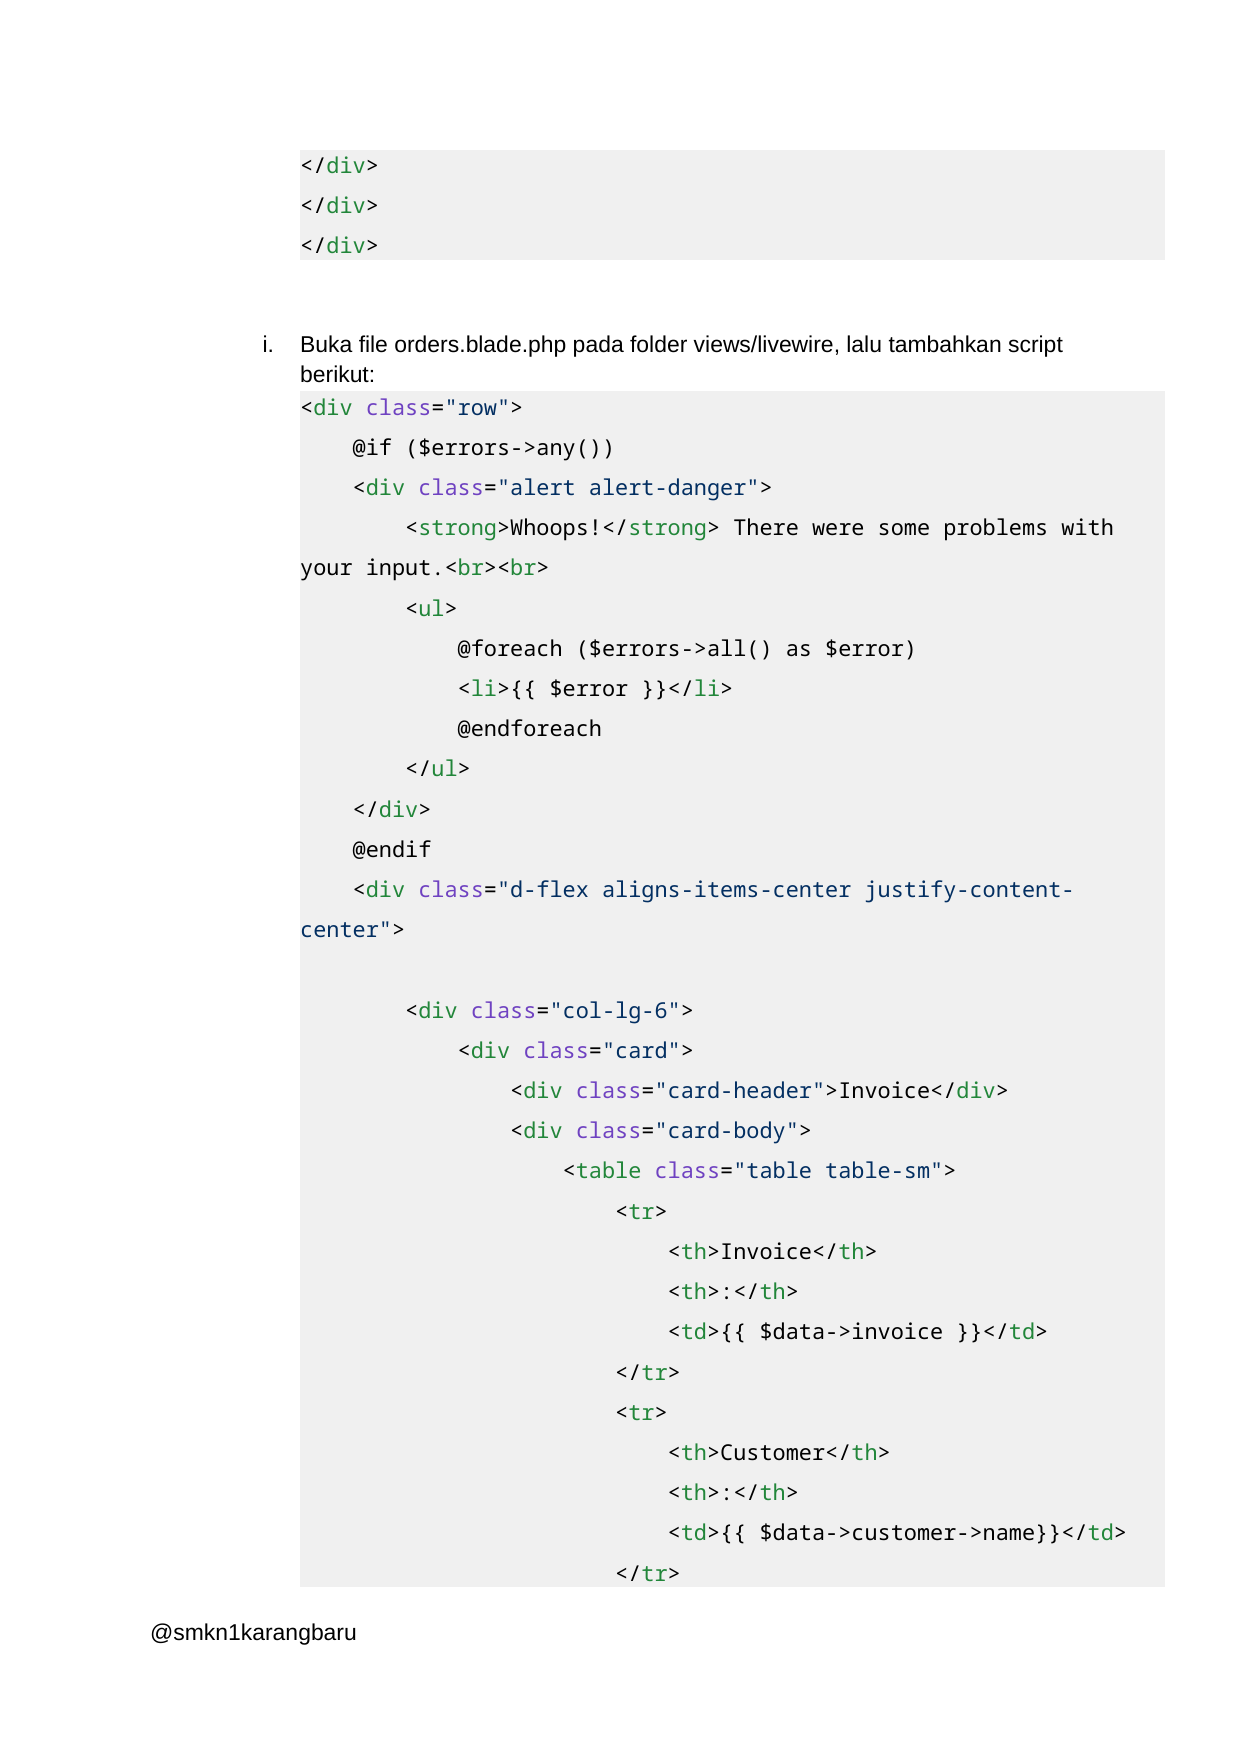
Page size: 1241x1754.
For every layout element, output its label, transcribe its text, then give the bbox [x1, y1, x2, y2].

text <li>{{ $error }}</li> [300, 673, 1165, 703]
text <strong>Whoops!</strong> There were some problems with your input.<br><br> [300, 512, 1165, 582]
text </div> [300, 793, 1165, 823]
text @foreach ($errors->all() as $error) [300, 633, 1165, 662]
text </ul> [300, 753, 1165, 783]
text <div class="card"> [300, 1035, 1165, 1064]
text </div> [300, 150, 1165, 180]
text @endif [300, 834, 1165, 863]
text <table class="table table-sm"> [300, 1155, 1165, 1185]
text <th>:</th> [300, 1276, 1165, 1306]
text <div class="card-header">Invoice</div> [300, 1075, 1165, 1105]
text <th>Customer</th> [300, 1437, 1165, 1467]
text </tr> [300, 1356, 1165, 1386]
text </div> [300, 230, 1165, 260]
text <tr> [300, 1196, 1165, 1225]
text <td>{{ $data->invoice }}</td> [300, 1316, 1165, 1346]
text <div class="alert alert-danger"> [300, 472, 1165, 502]
list Buka file orders.blade.php pada folder views/livewire, lalu tambahkan script berikut: [262, 331, 1090, 388]
text @endforeach [300, 713, 1165, 743]
text @if ($errors->any()) [300, 432, 1165, 461]
text <th>:</th> [300, 1477, 1165, 1507]
text </div> [300, 190, 1165, 220]
text <div class="col-lg-6"> [300, 994, 1165, 1024]
text <tr> [300, 1397, 1165, 1426]
text <td>{{ $data->customer->name}}</td> [300, 1517, 1165, 1547]
text <th>Invoice</th> [300, 1236, 1165, 1266]
text <ul> [300, 592, 1165, 622]
text <div class="d-flex aligns-items-center justify-content-center"> [300, 874, 1165, 944]
text </tr> [300, 1557, 1165, 1587]
text <div class="card-body"> [300, 1115, 1165, 1145]
text <div class="row"> [300, 391, 1165, 421]
